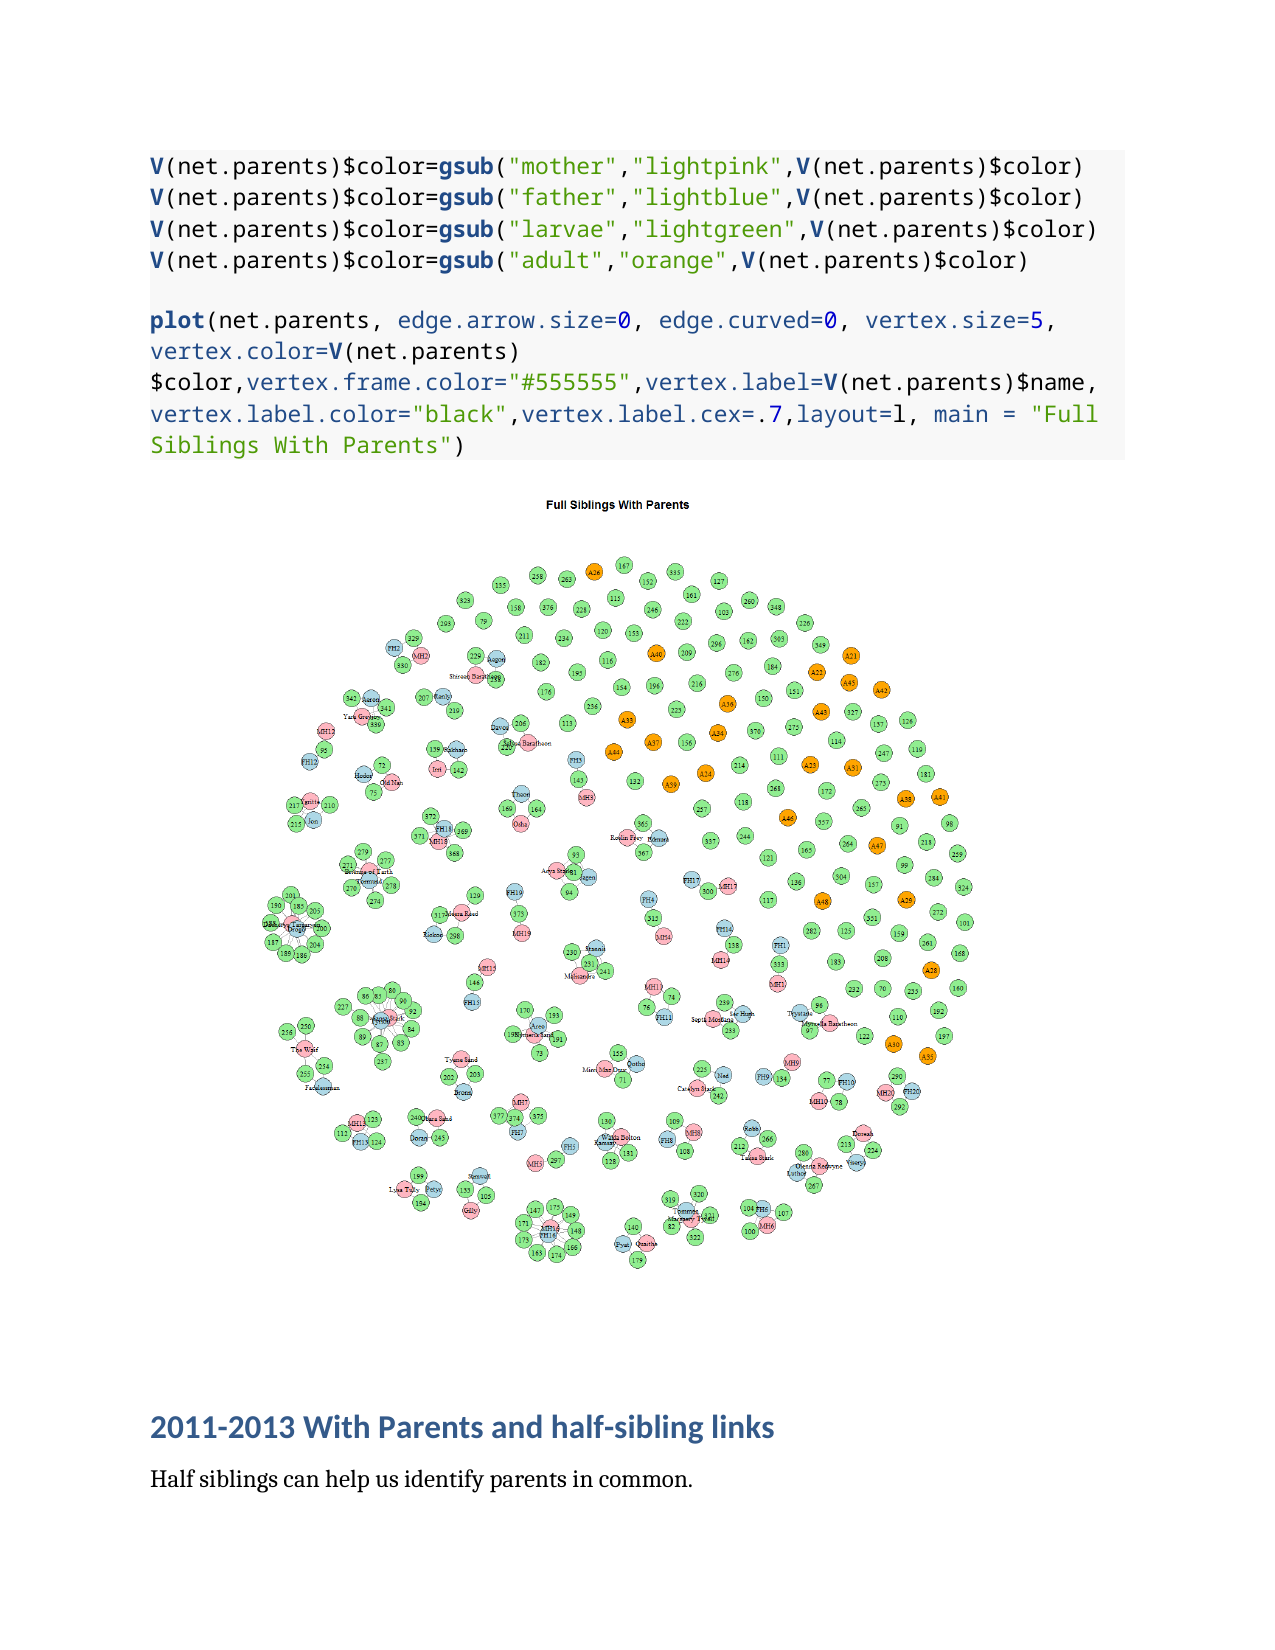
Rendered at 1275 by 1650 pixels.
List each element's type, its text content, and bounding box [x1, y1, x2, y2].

picture [168, 480, 1044, 1356]
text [150, 150, 1125, 460]
text Half siblings can help us identify parents in common. [150, 1465, 1125, 1494]
subtitle 2011-2013 With Parents and half-sibling links [150, 1406, 1125, 1447]
